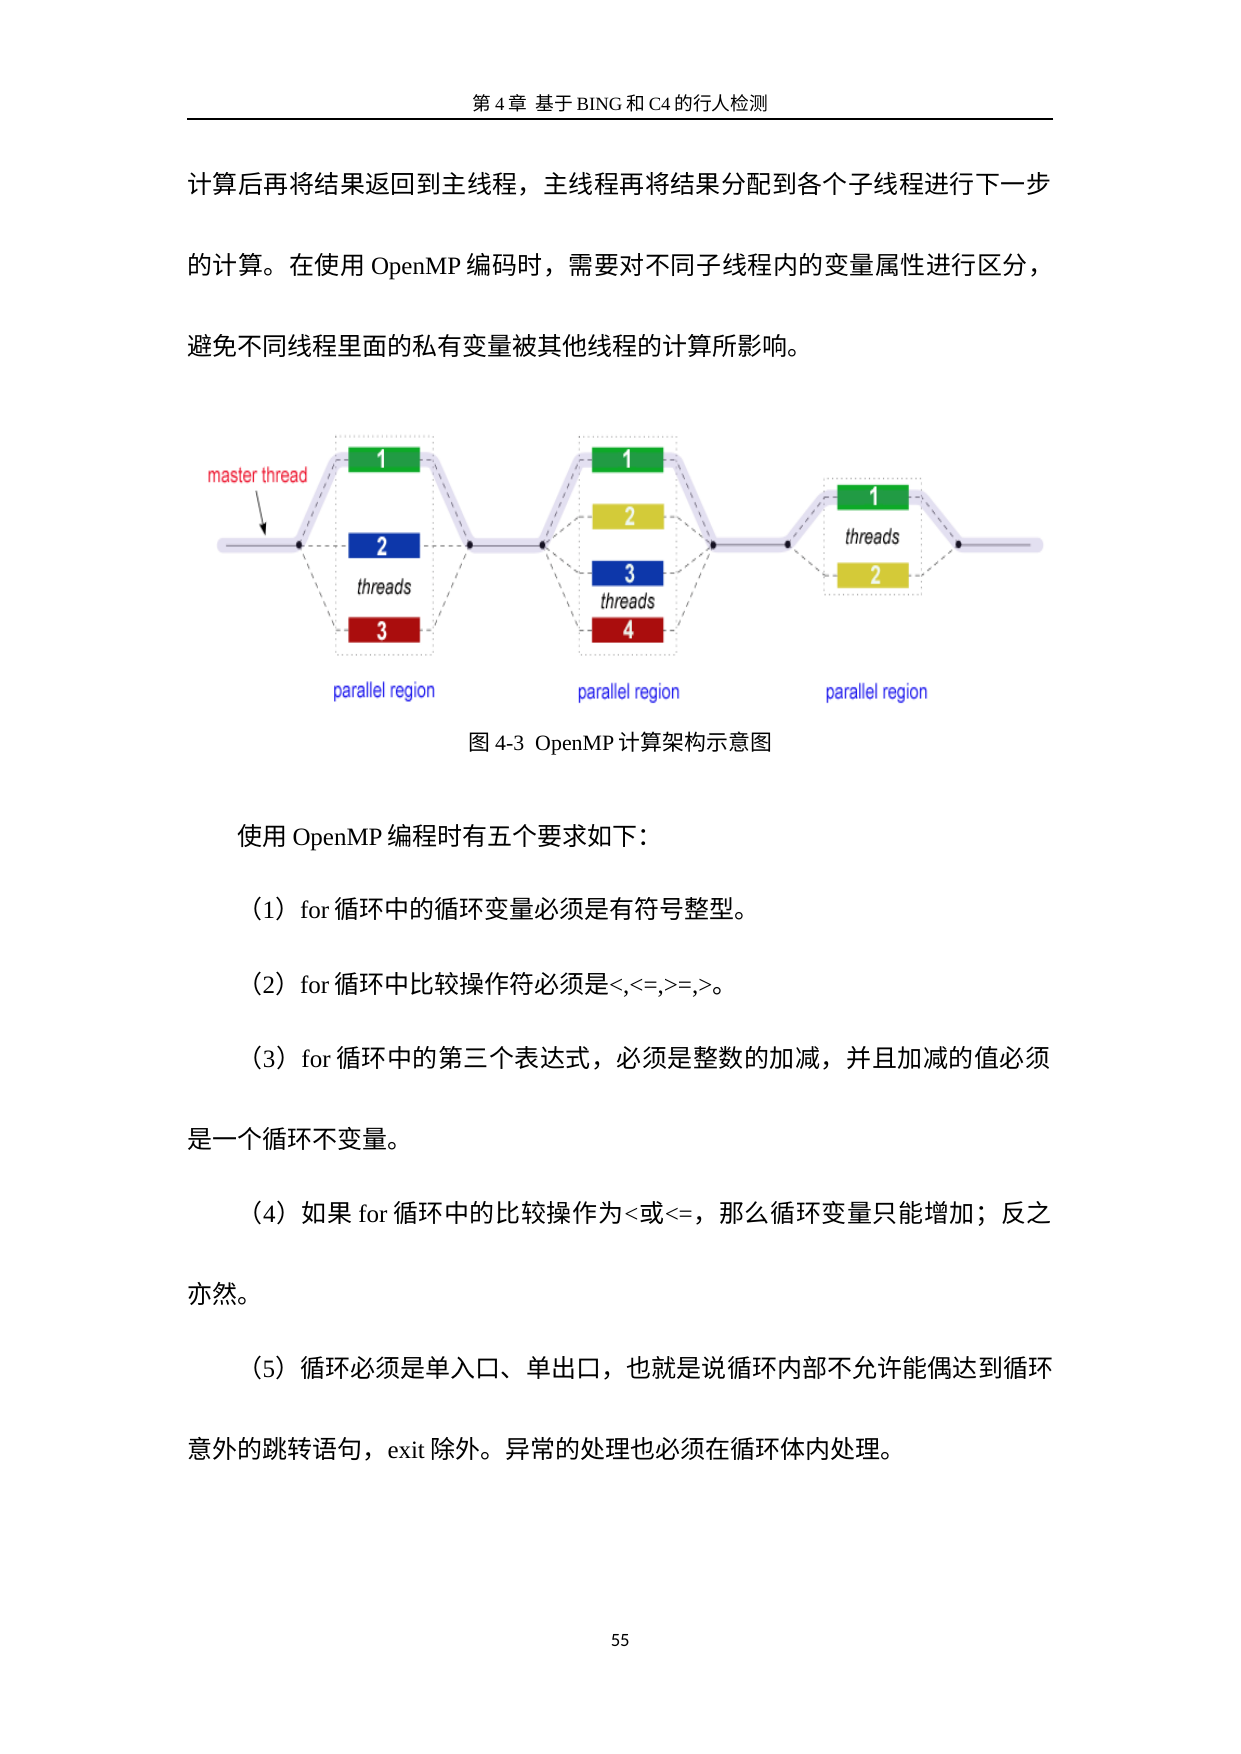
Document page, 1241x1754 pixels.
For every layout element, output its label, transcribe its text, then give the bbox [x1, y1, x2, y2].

text （3）for循环中的第三个表达式，必须是整数的加减，并且加减的值必须是一个循环不变量。 [187, 1024, 1053, 1170]
text （5）循环必须是单入口、单出口，也就是说循环内部不允许能偶达到循环意外的跳转语句，exit除外。异常的处理也必须在循环体内处理。 [187, 1334, 1053, 1481]
picture [187, 392, 1053, 716]
text 使用OpenMP编程时有五个要求如下： [187, 802, 1053, 867]
text 图4-3 OpenMP计算架构示意图 [187, 724, 1053, 757]
text （4）如果for循环中的比较操作为<或<=，那么循环变量只能增加；反之亦然。 [187, 1179, 1053, 1325]
text （2）for循环中比较操作符必须是<,<=,>=,>。 [187, 950, 1053, 1015]
text （1）for循环中的循环变量必须是有符号整型。 [187, 876, 1053, 941]
